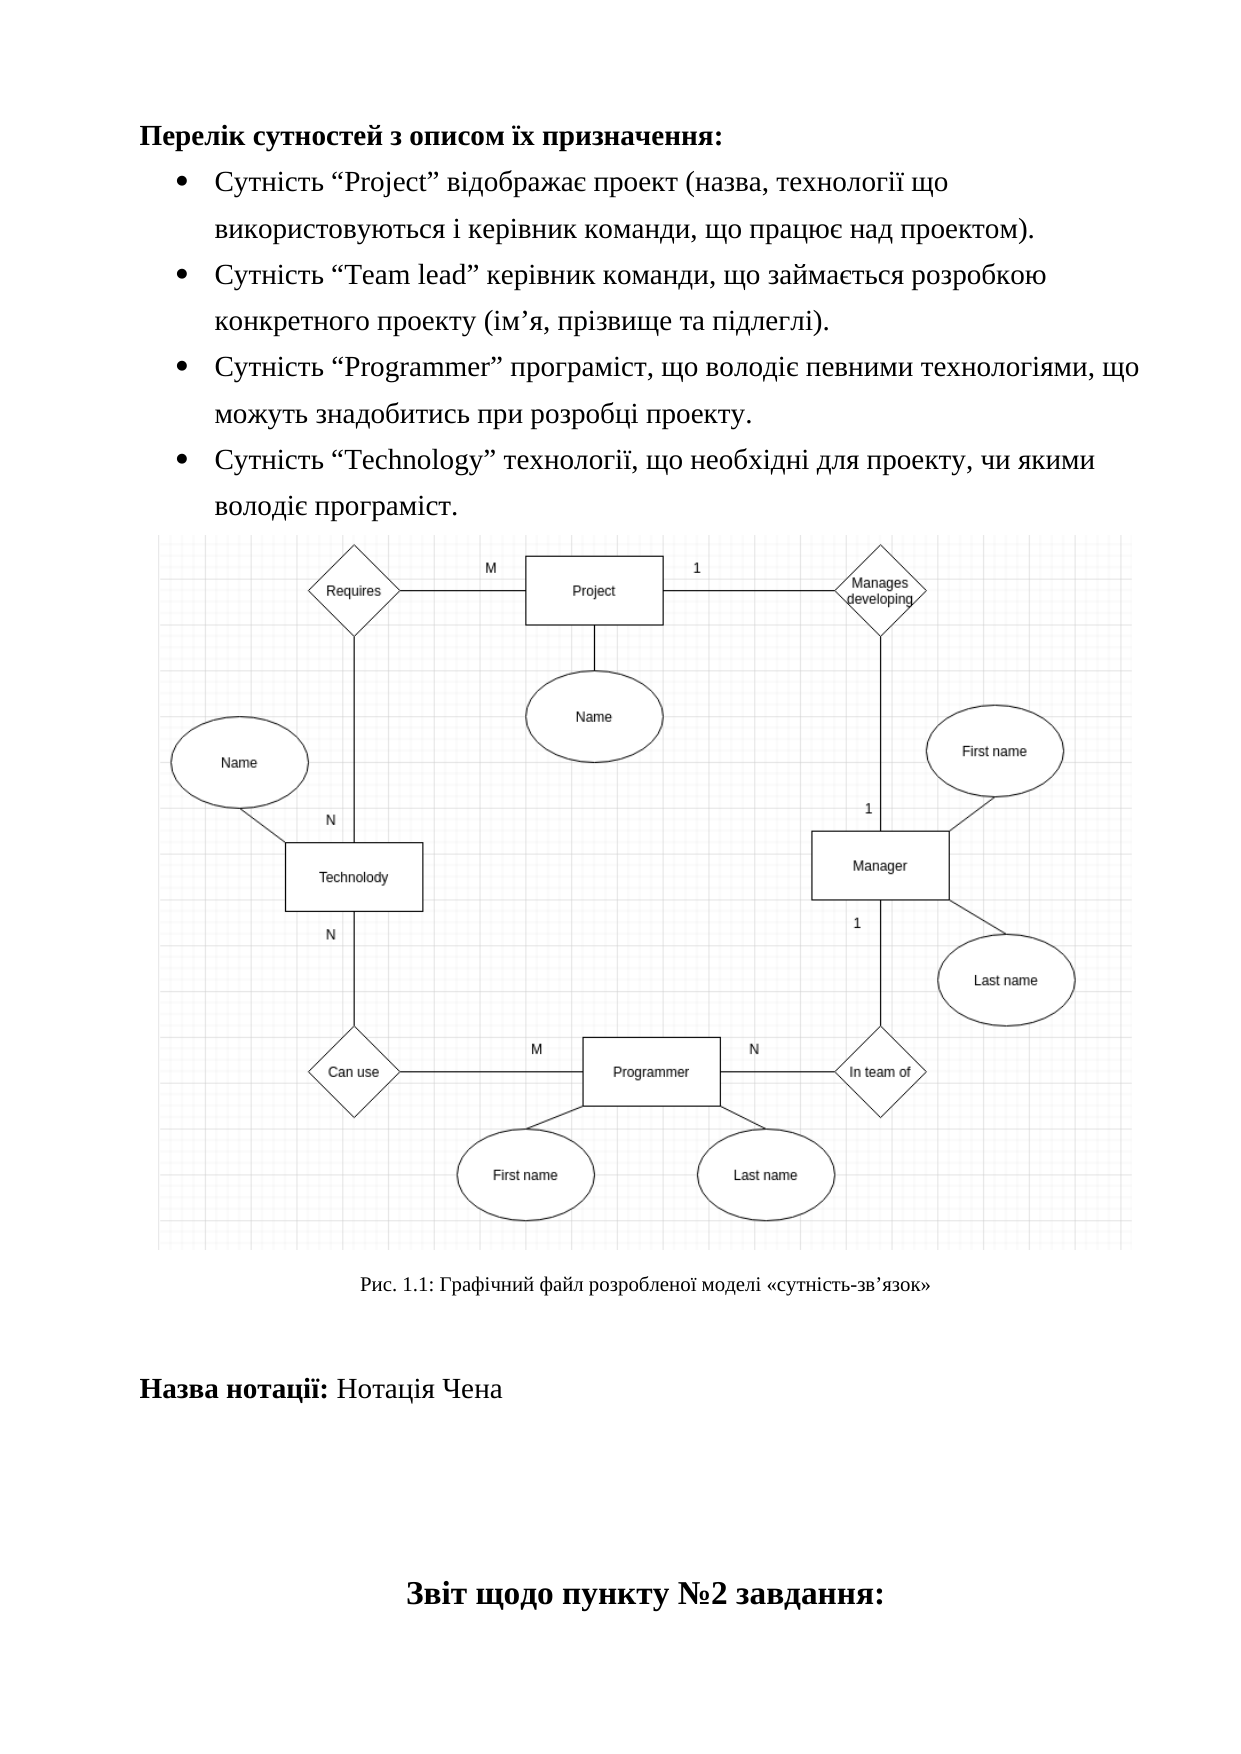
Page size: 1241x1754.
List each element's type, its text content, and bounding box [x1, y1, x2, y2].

list Сутність “Team lead” керівник команди, що займається розробкою конкретного проекту (ім’я, прізвище та підлеглі). [177, 257, 1152, 337]
text Назва нотації: Нотація Чена [139, 1372, 1152, 1405]
list Сутність “Technology” технології, що необхідні для проекту, чи якими володіє програміст. [177, 442, 1152, 522]
text Перелік сутностей з описом їх призначення: [139, 118, 1152, 152]
text Звіт щодо пункту №2 завдання: [139, 1573, 1152, 1611]
list Сутність “Project” відображає проект (назва, технології що використовуються і керівник команди, що працює над проектом). [177, 164, 1152, 244]
picture [158, 535, 1133, 1250]
list Сутність “Programmer” програміст, що володіє певними технологіями, що можуть знадобитись при розробці проекту. [177, 349, 1152, 429]
